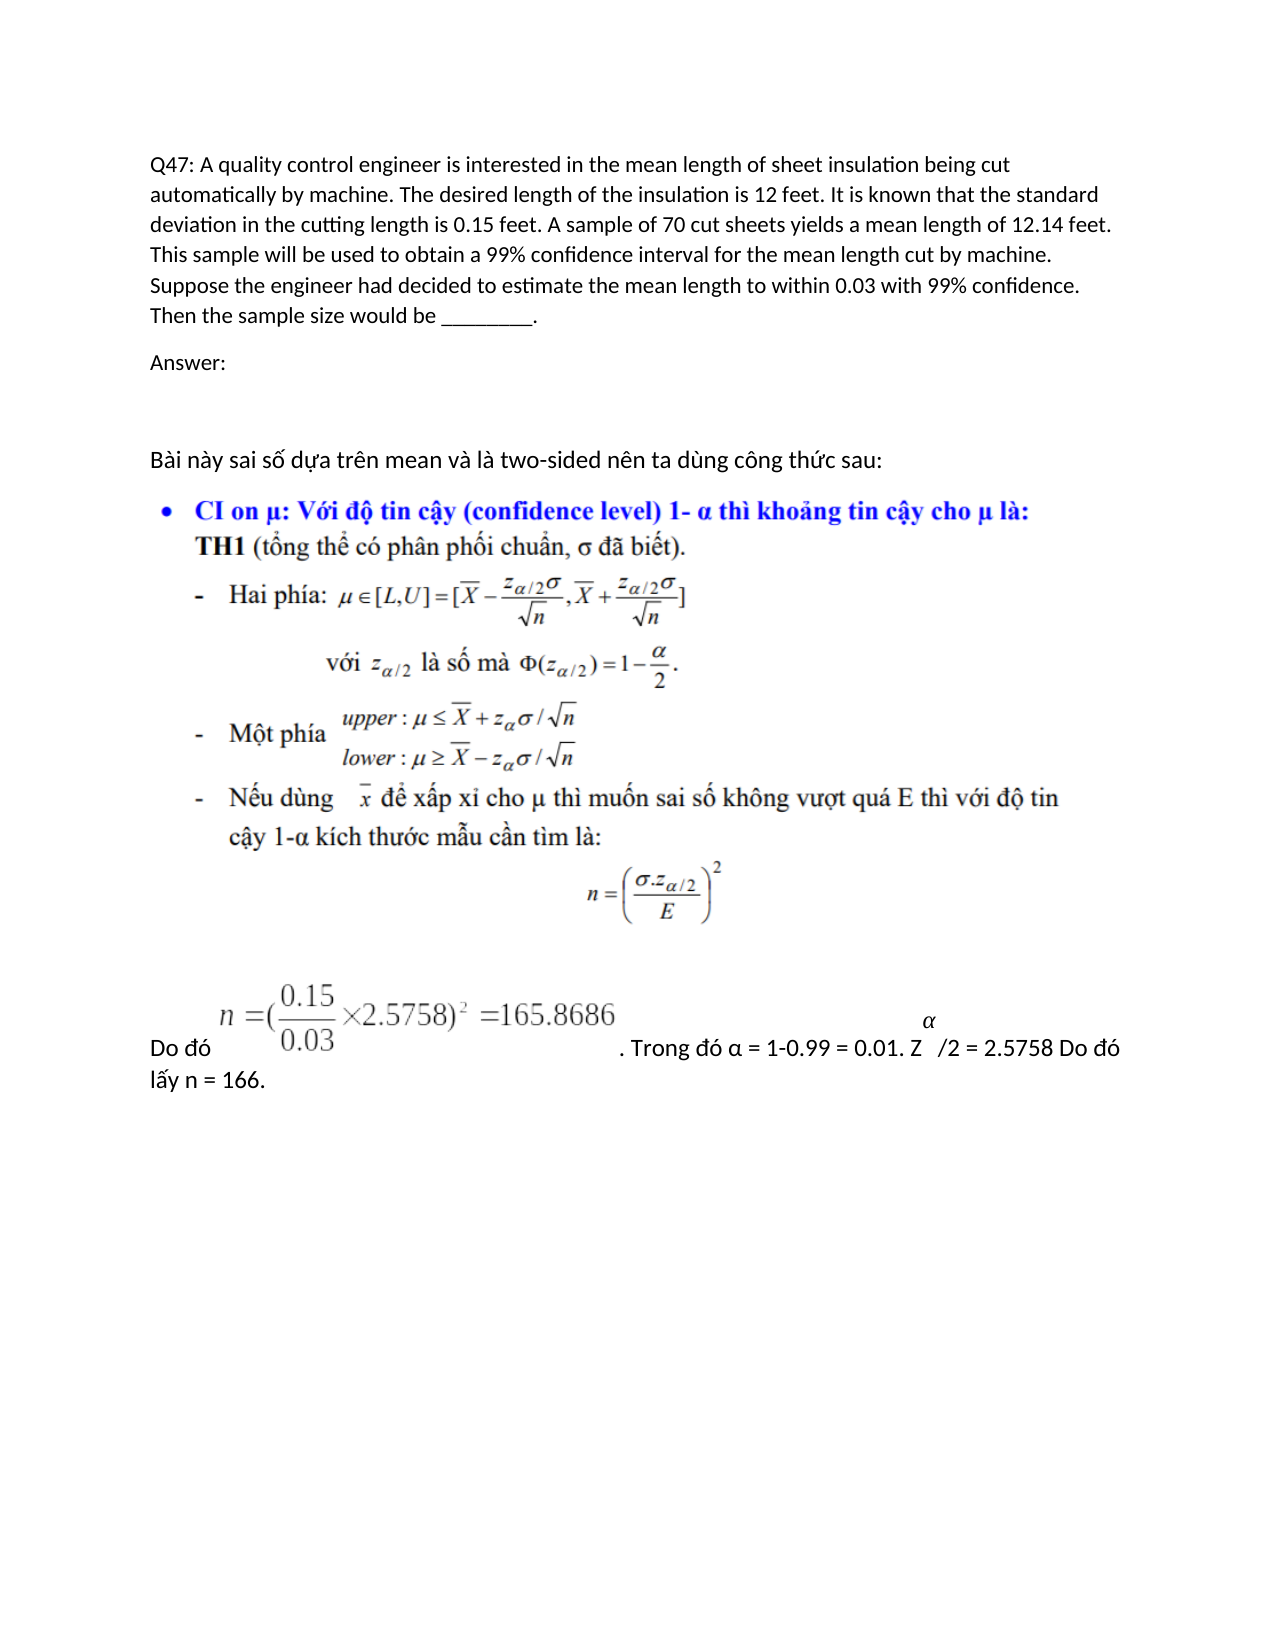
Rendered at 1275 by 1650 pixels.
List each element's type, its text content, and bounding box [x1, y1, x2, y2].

text Q47: A quality control engineer is interested in the mean length of sheet insulation being cut automatically by machine. The desired length of the insulation is 12 feet. It is known that the standard deviation in the cutting length is 0.15 feet. A sample of 70 cut sheets yields a mean length of 12.14 feet. This sample will be used to obtain a 99% confidence interval for the mean length cut by machine. Suppose the engineer had decided to estimate the mean length to within 0.03 with 99% confidence. Then the sample size would be ________. [150, 150, 1125, 329]
text Do đó . Trong đó α = 1-0.99 = 0.01. Z/2 = 2.5758 Do đó lấy n = 166. [150, 978, 1125, 1095]
text Bài này sai số dựa trên mean và là two-sided nên ta dùng công thức sau: [150, 444, 1125, 475]
picture [150, 493, 1125, 960]
text Answer: [150, 348, 1125, 376]
